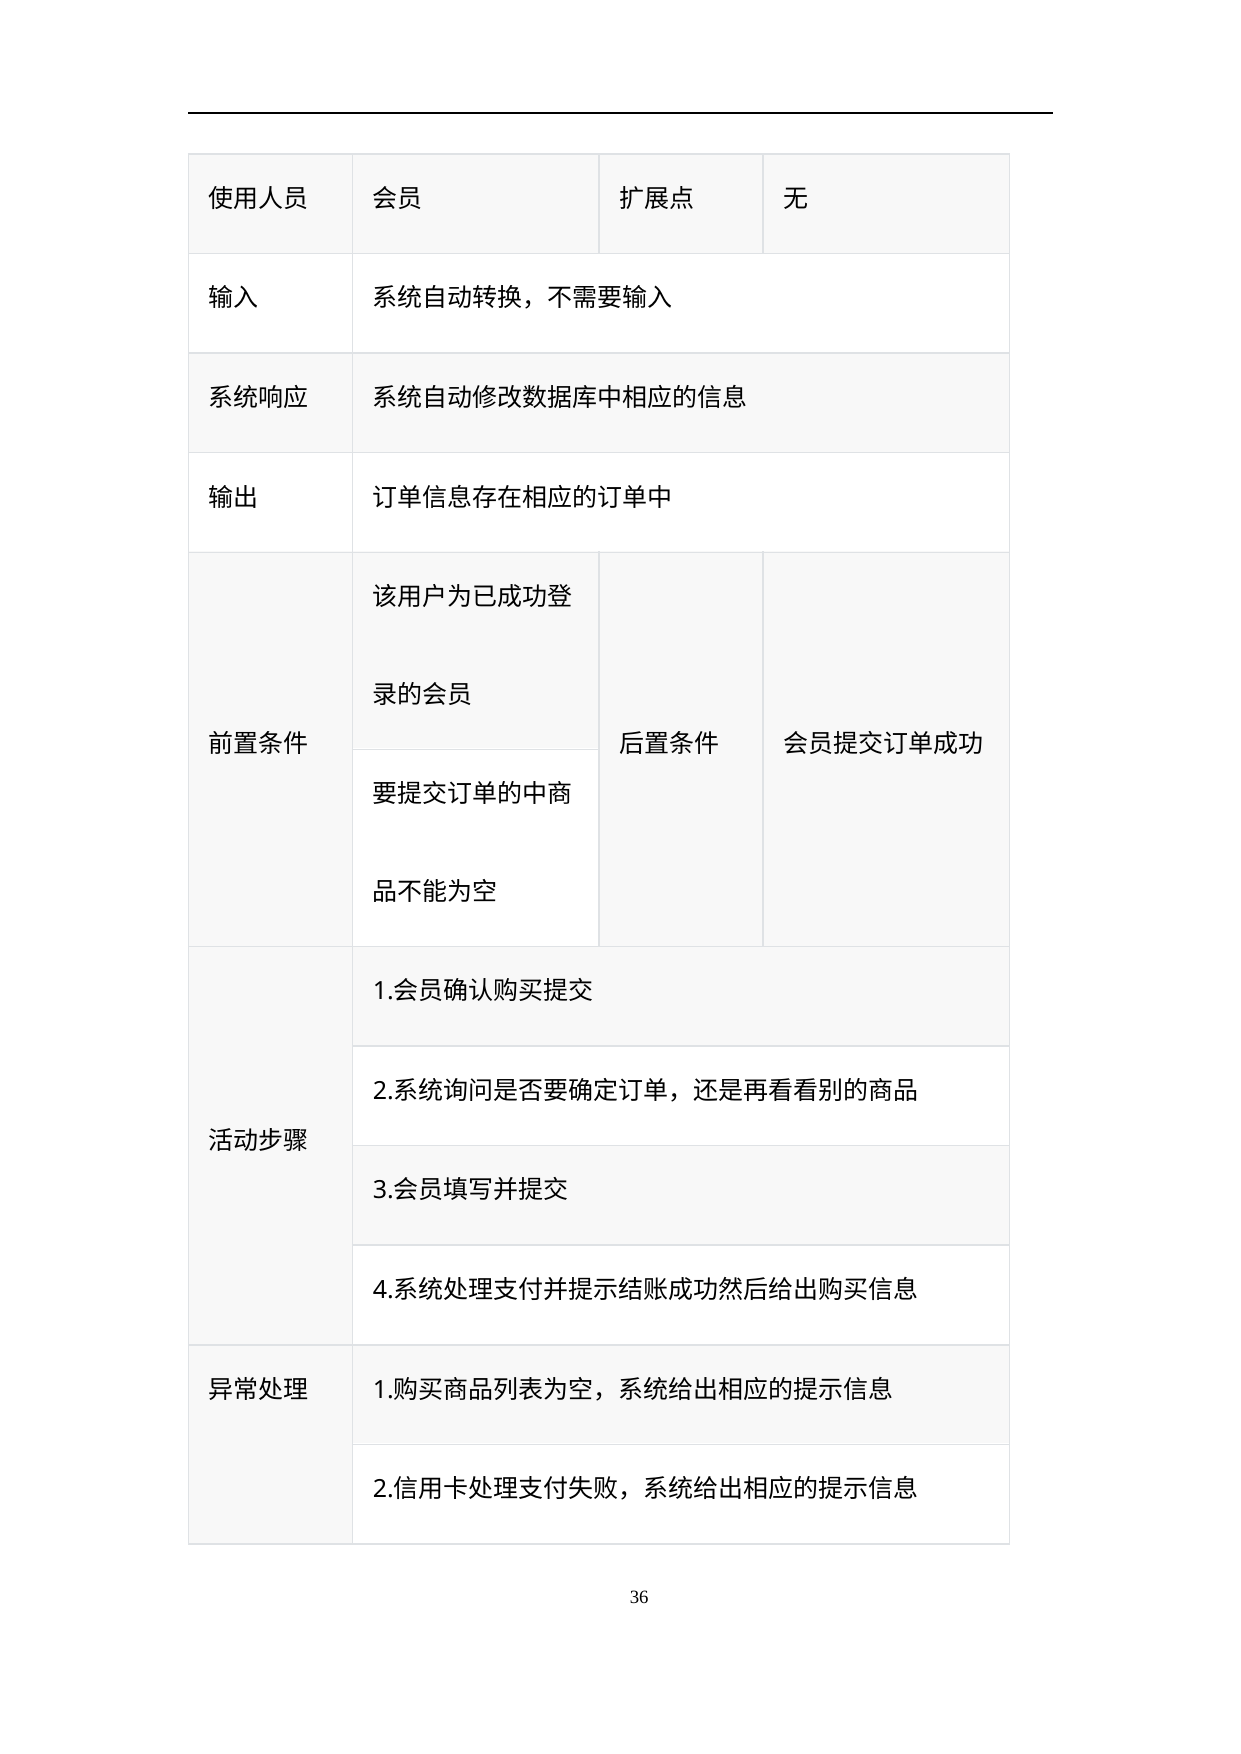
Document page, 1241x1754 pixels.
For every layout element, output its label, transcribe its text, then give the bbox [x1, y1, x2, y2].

table_cell 会员提交订单成功 [764, 553, 1009, 946]
table_cell 系统自动修改数据库中相应的信息 [353, 354, 1009, 452]
table_cell 输入 [189, 254, 352, 352]
table_cell 输出 [189, 453, 352, 551]
table_cell 系统响应 [189, 354, 352, 452]
table_cell 1.购买商品列表为空，系统给出相应的提示信息 [353, 1346, 1009, 1443]
table_cell 异常处理 [189, 1346, 352, 1543]
table_cell 前置条件 [189, 553, 352, 946]
table_cell 活动步骤 [189, 947, 352, 1344]
table_cell 3.会员填写并提交 [353, 1146, 1009, 1244]
table_cell 2.信用卡处理支付失败，系统给出相应的提示信息 [353, 1445, 1009, 1543]
table_cell 2.系统询问是否要确定订单，还是再看看别的商品 [353, 1047, 1009, 1145]
table_cell 系统自动转换，不需要输入 [353, 254, 1009, 352]
table_cell 会员 [353, 155, 598, 253]
table_cell 后置条件 [600, 553, 762, 946]
table_cell 扩展点 [600, 155, 762, 253]
table_cell 无 [764, 155, 1009, 253]
table_cell 订单信息存在相应的订单中 [353, 453, 1009, 551]
table_cell 1.会员确认购买提交 [353, 947, 1009, 1045]
table_cell 该用户为已成功登录的会员 [353, 553, 598, 748]
table_cell 要提交订单的中商品不能为空 [353, 750, 598, 946]
table_cell 使用人员 [189, 155, 352, 253]
table_cell 4.系统处理支付并提示结账成功然后给出购买信息 [353, 1246, 1009, 1344]
